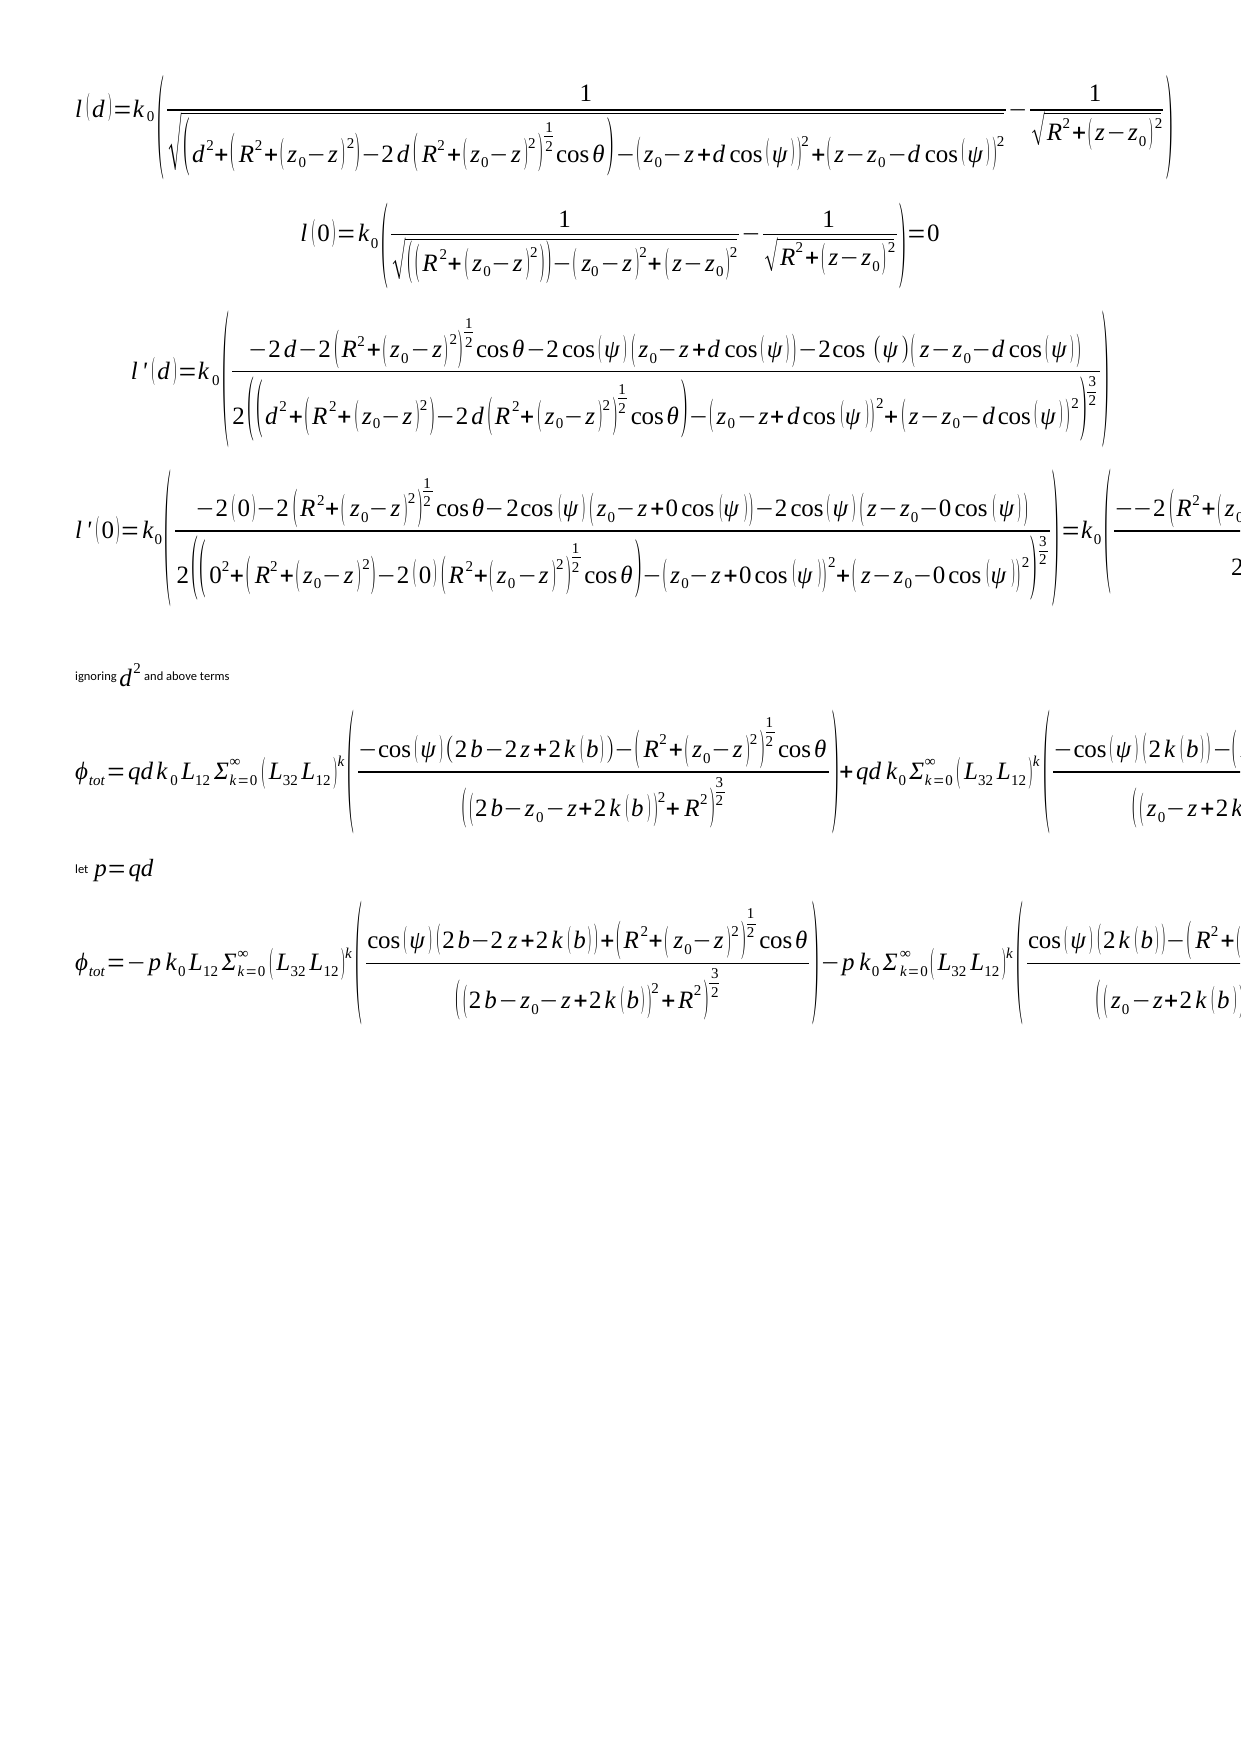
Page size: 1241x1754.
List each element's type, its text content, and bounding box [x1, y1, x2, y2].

text let [75, 855, 1165, 882]
text ignoring and above terms [75, 660, 1165, 691]
